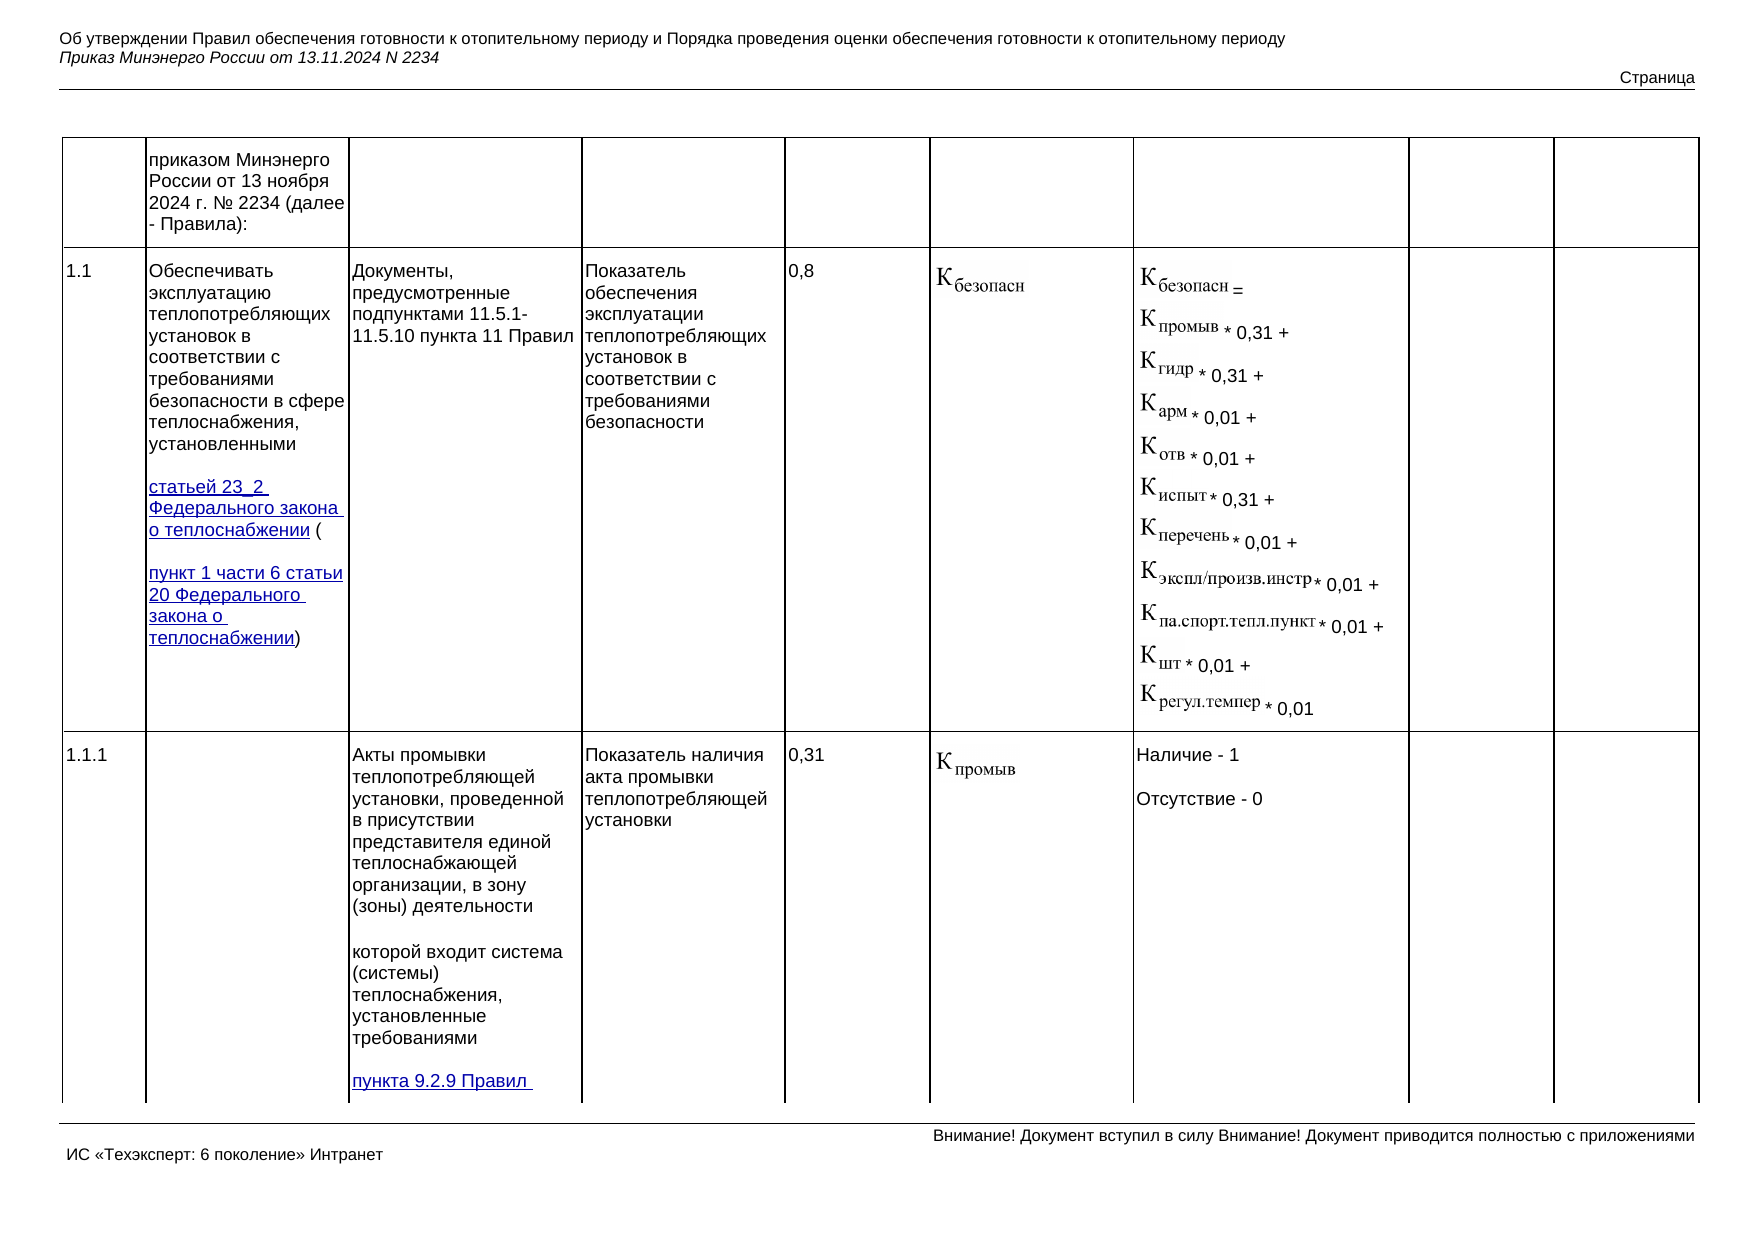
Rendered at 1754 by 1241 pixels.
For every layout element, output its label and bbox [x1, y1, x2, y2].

picture [1136, 343, 1199, 382]
picture [1136, 428, 1191, 466]
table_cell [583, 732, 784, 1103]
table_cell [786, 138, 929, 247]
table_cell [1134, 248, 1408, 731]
picture [1136, 260, 1233, 298]
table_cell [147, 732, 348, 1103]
picture [1136, 469, 1210, 507]
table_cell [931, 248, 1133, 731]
picture [1136, 595, 1319, 634]
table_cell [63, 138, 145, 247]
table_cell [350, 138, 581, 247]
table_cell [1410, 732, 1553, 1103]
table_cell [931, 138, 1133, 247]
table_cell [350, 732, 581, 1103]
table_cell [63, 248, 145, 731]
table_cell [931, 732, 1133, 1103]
picture [1136, 553, 1314, 592]
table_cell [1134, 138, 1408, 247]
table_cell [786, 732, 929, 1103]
picture [1136, 676, 1265, 715]
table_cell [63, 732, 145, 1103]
picture [1136, 510, 1233, 549]
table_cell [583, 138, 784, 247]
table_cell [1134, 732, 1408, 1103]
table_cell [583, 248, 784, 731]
picture [1136, 637, 1186, 673]
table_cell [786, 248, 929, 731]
picture [932, 744, 1021, 783]
picture [1136, 386, 1192, 425]
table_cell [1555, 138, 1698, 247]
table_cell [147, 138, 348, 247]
picture [1136, 301, 1224, 340]
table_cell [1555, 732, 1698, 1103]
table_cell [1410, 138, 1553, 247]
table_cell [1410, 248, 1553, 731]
picture [932, 260, 1029, 298]
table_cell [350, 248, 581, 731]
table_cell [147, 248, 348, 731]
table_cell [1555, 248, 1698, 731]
